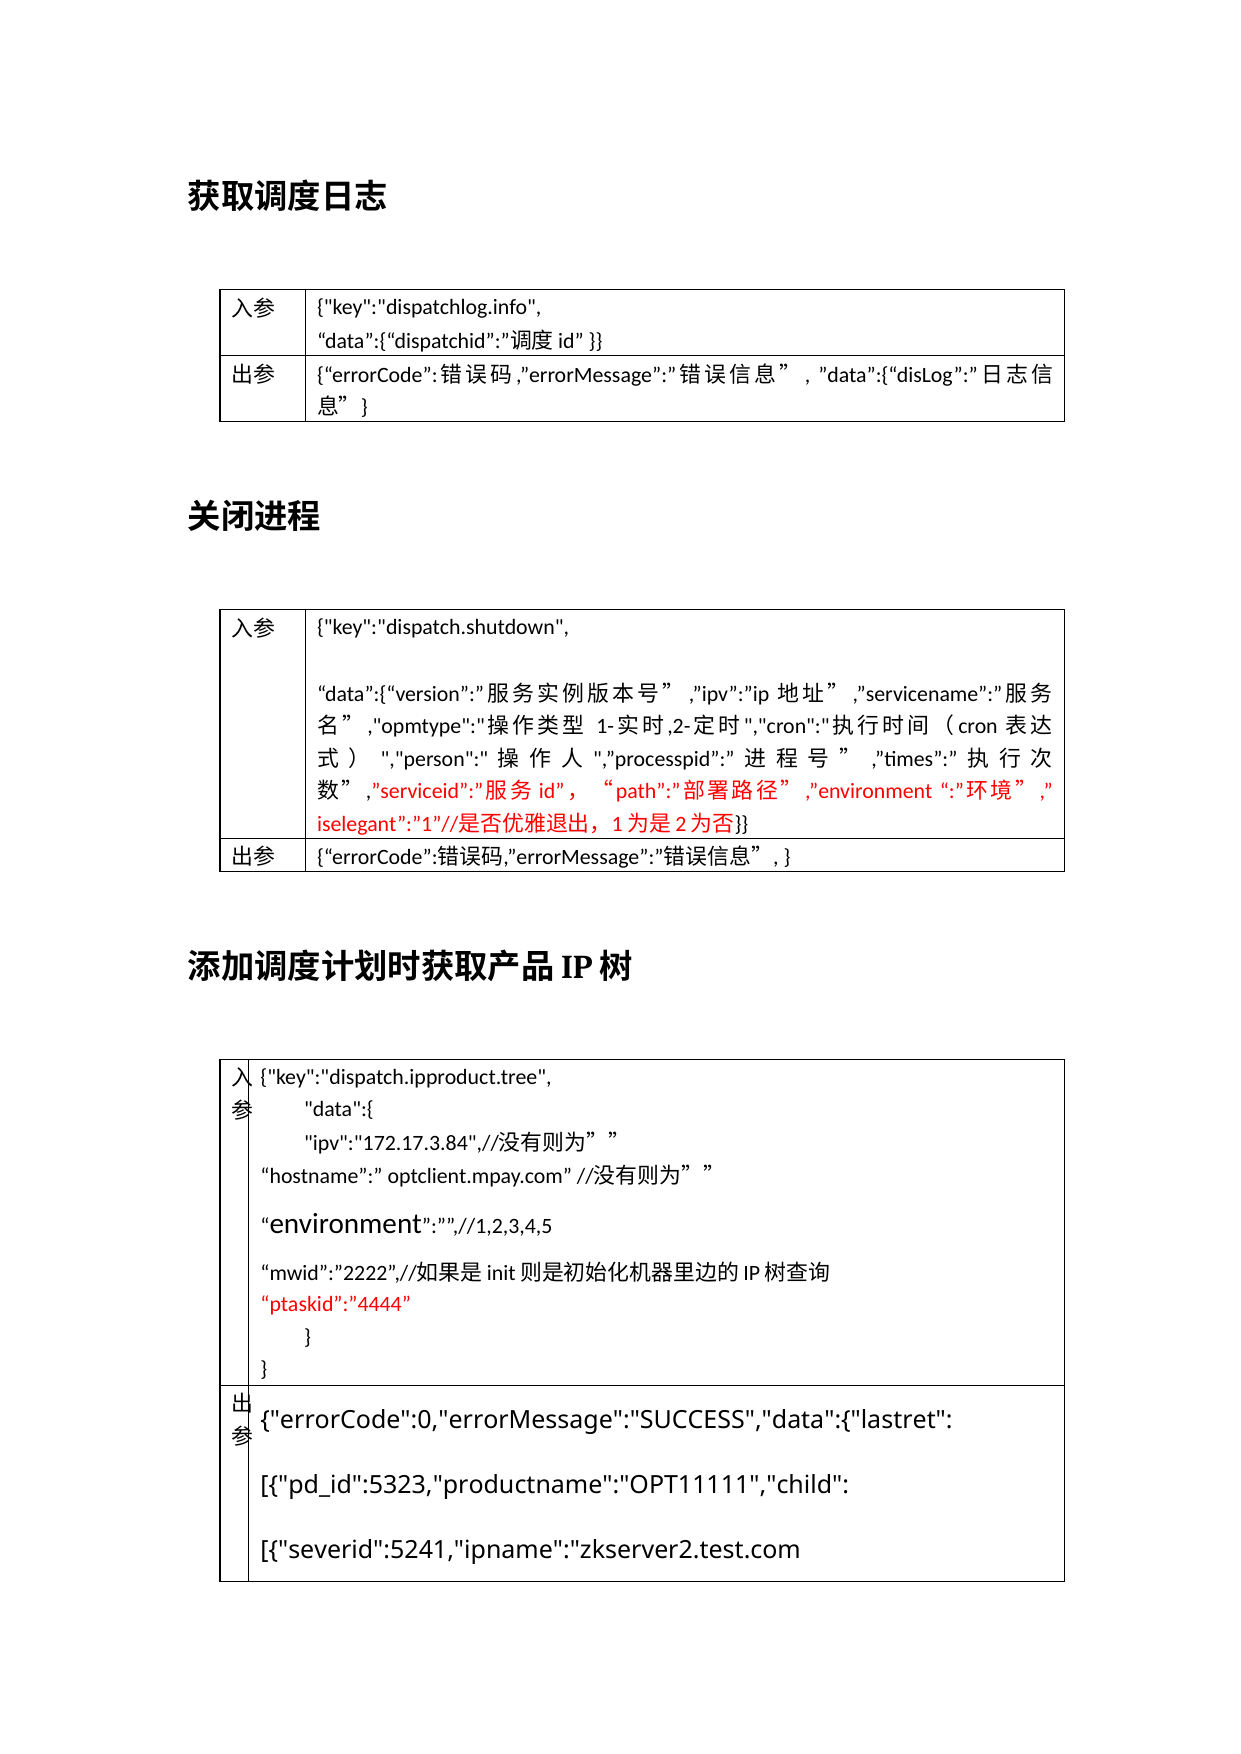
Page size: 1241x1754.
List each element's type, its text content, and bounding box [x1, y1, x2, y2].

table_header {"key":"dispatch.shutdown", “data”:{“version”:”服务实例版本号”,”ipv”:”ip地址”,”servicename”:”服务名”,"opmtype":"操作类型 1-实时,2-定时","cron":"执行时间（cron表达式）","person":"操作人",”processpid”:”进程号”,”times”:”执行次数”,”serviceid”:”服务id”，“path”:”部署路径”,”environment “:”环境”,” iselegant”:”1”//是否优雅退出，1为是2为否}} [306, 610, 1064, 838]
table_header 入参 [221, 290, 305, 355]
subtitle 获取调度日志 [187, 162, 1053, 227]
table_cell 出参 [221, 356, 305, 421]
subtitle 关闭进程 [187, 482, 1053, 547]
table_cell 出参 [221, 1386, 248, 1581]
table_header 入参 [221, 1060, 248, 1385]
table_cell 出参 [221, 839, 305, 871]
table_cell {“errorCode”:错误码,”errorMessage”:”错误信息”, ”data”:{“disLog”:”日志信息”} [306, 356, 1064, 421]
table_header {"key":"dispatchlog.info", “data”:{“dispatchid”:”调度id” }} [306, 290, 1064, 355]
table_header 入参 [221, 610, 305, 838]
subtitle 添加调度计划时获取产品IP树 [187, 932, 1053, 997]
table_header {"key":"dispatch.ipproduct.tree", "data":{ "ipv":"172.17.3.84",//没有则为”” “hostname”:” optclient.mpay.com” //没有则为”” “environment”:””,//1,2,3,4,5 “mwid”:”2222”,//如果是init则是初始化机器里边的IP树查询 “ptaskid”:”4444” } } [249, 1060, 1064, 1385]
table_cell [249, 1386, 1064, 1581]
table_cell {“errorCode”:错误码,”errorMessage”:”错误信息”, } [306, 839, 1064, 871]
